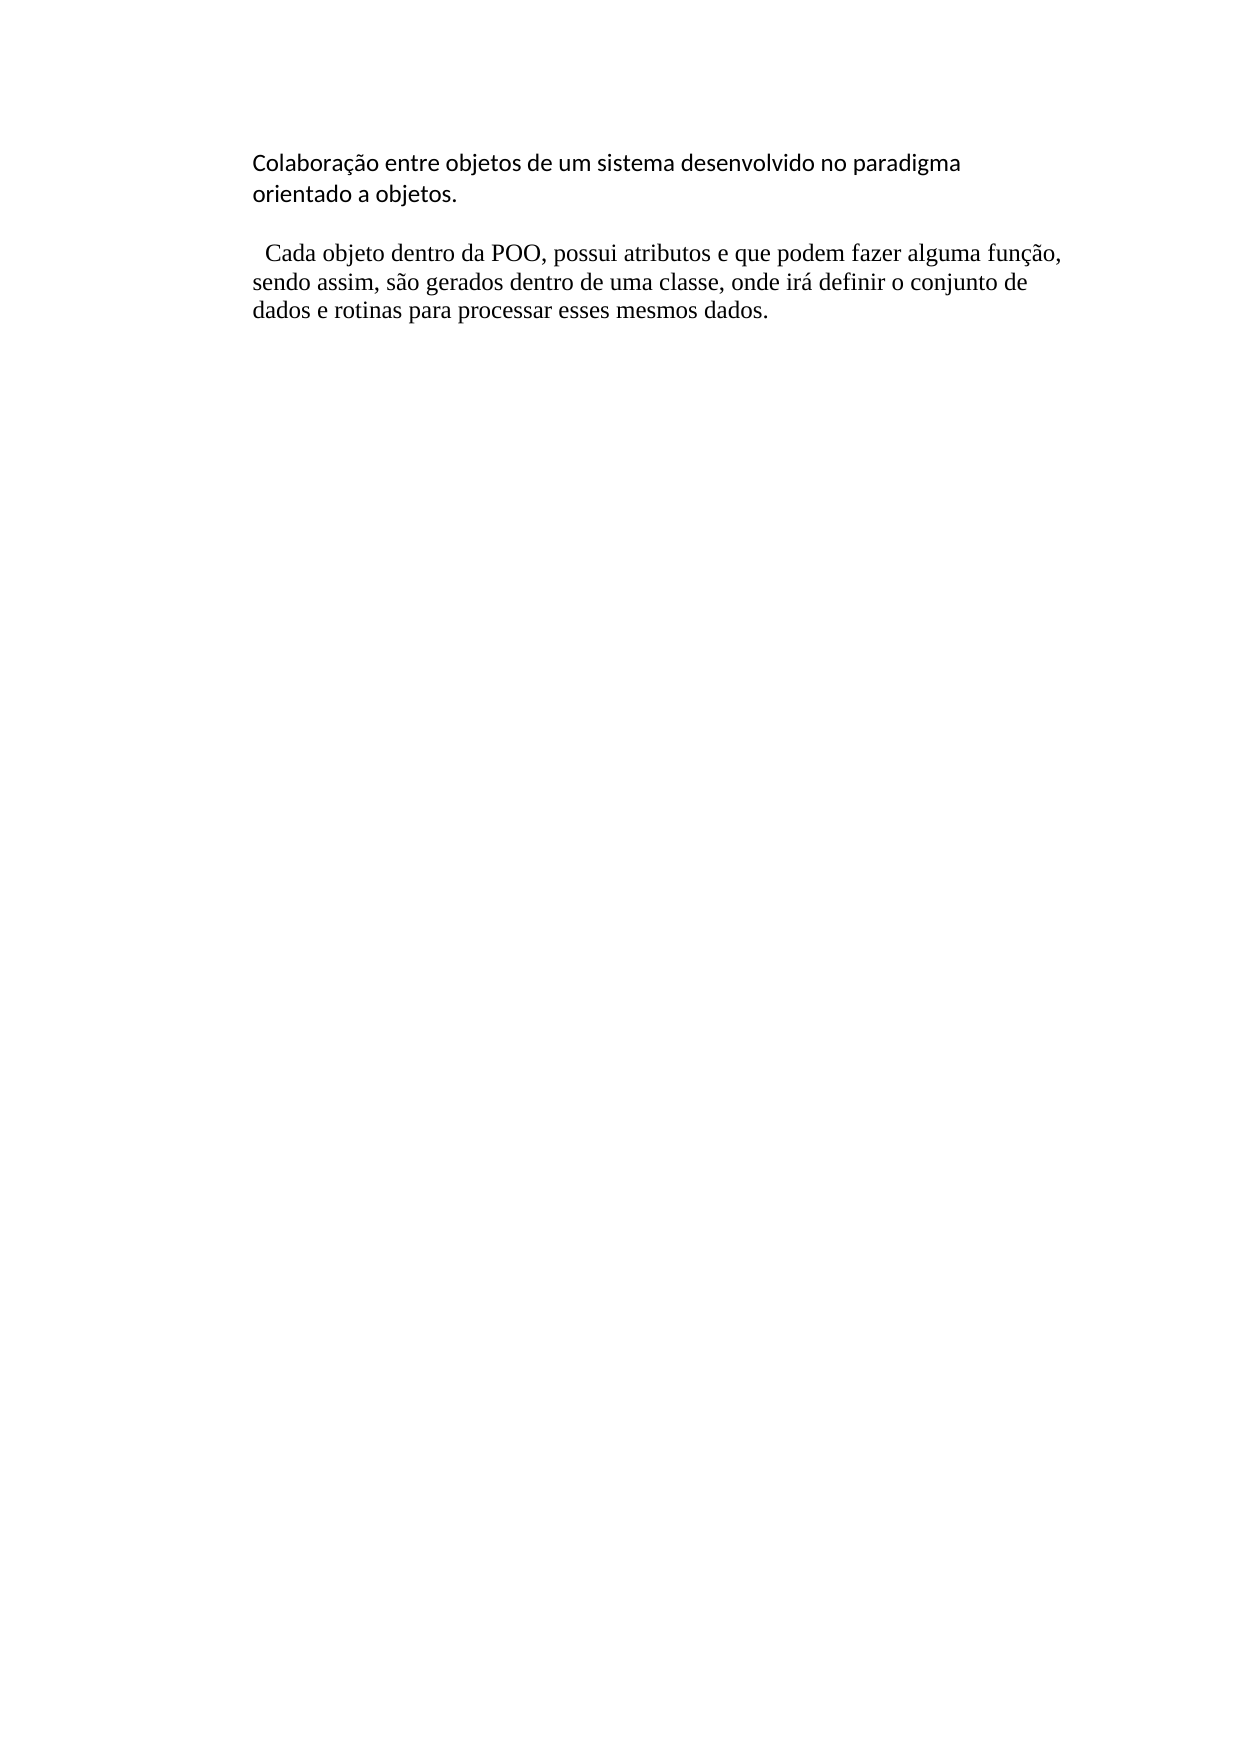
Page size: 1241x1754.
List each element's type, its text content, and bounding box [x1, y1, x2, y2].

text Cada objeto dentro da POO, possui atributos e que podem fazer alguma função, sendo assim, são gerados dentro de uma classe, onde irá definir o conjunto de dados e rotinas para processar esses mesmos dados. [252, 238, 1063, 324]
text Colaboração entre objetos de um sistema desenvolvido no paradigma orientado a objetos. [252, 148, 1063, 209]
